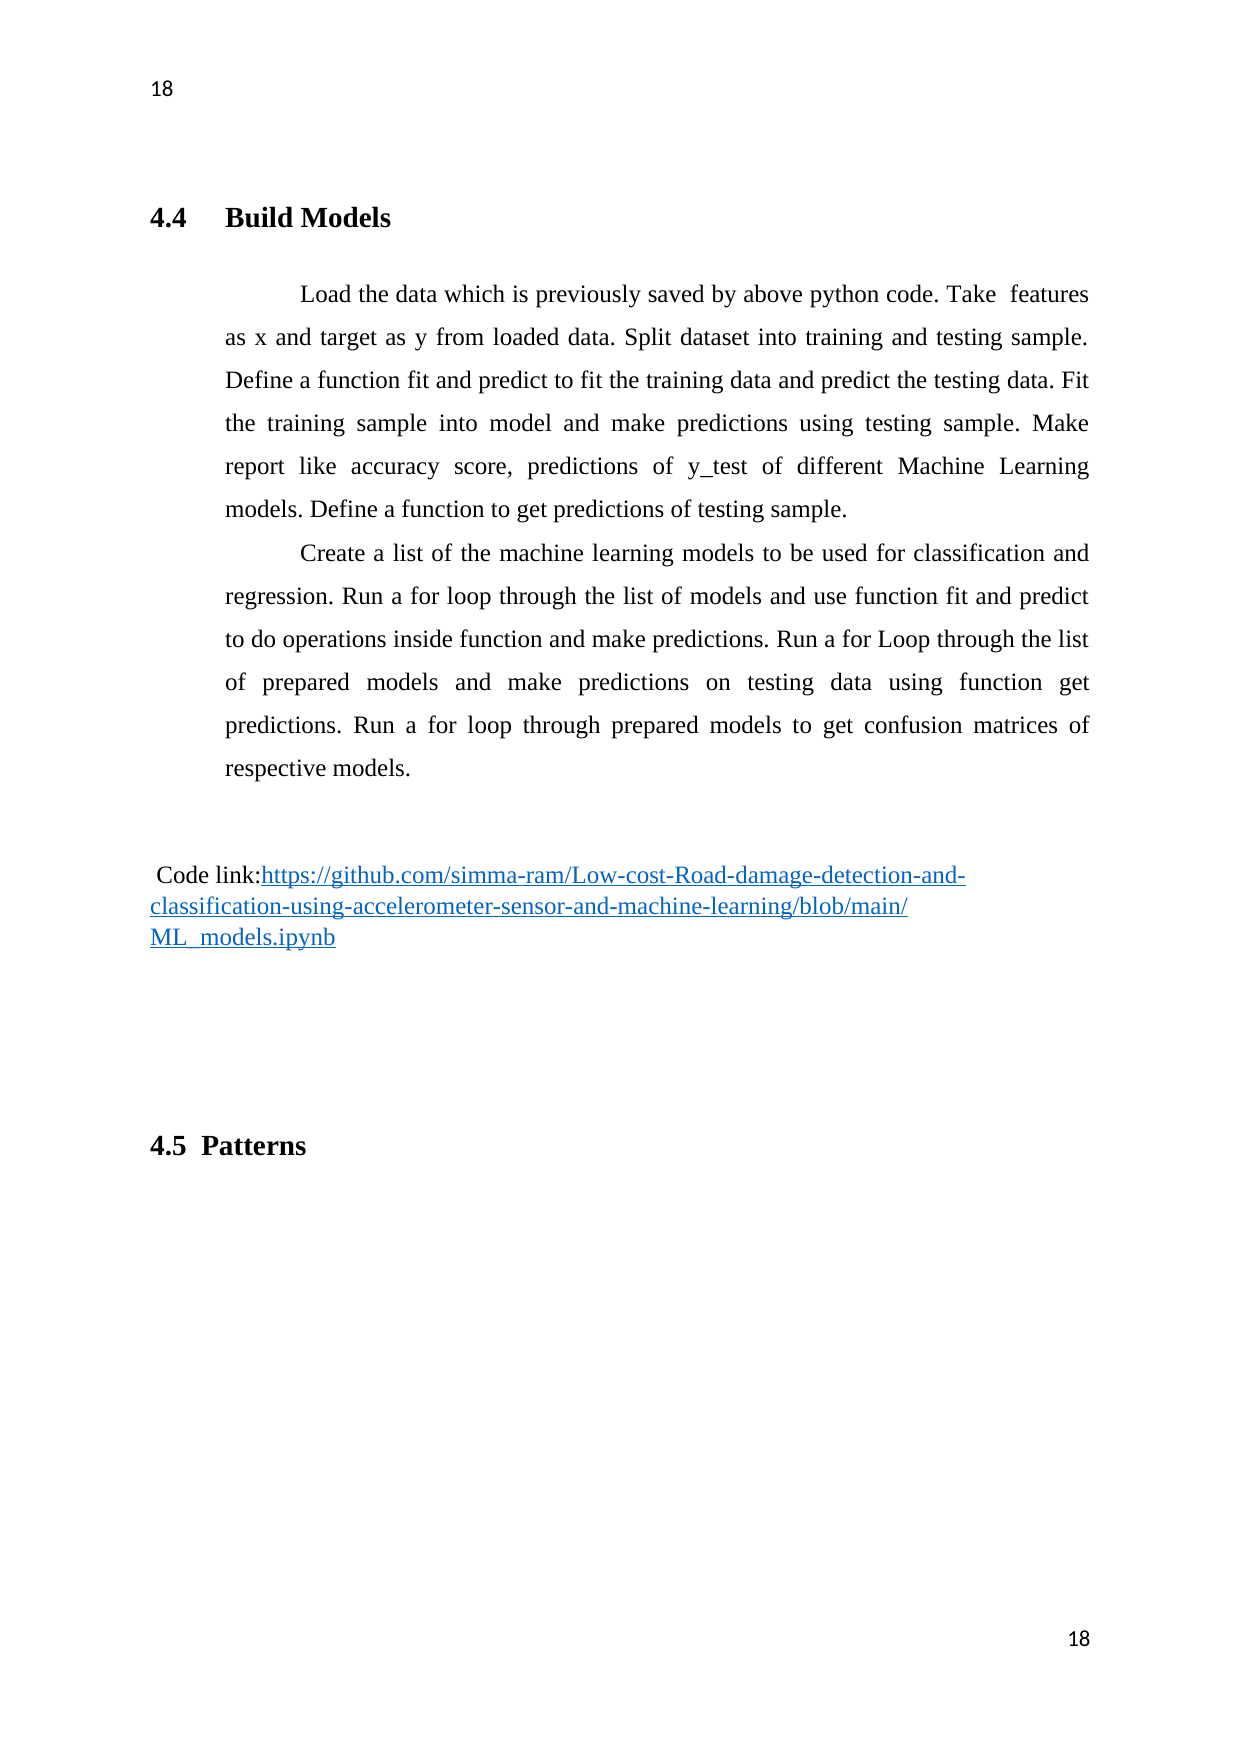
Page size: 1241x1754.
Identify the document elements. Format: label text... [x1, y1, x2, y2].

list Build Models [150, 200, 1090, 233]
text Code link:https://github.com/simma-ram/Low-cost-Road-damage-detection-and-classification-using-accelerometer-sensor-and-machine-learning/blob/main/ML_models.ipynb [150, 860, 1090, 951]
list Create a list of the machine learning models to be used for classification and regression. Run a for loop through the list of models and use function fit and predict to do operations inside function and make predictions. Run a for Loop through the list of prepared models and make predictions on testing data using function get predictions. Run a for loop through prepared models to get confusion matrices of respective models. [225, 538, 1090, 782]
list Load the data which is previously saved by above python code. Take features as x and target as y from loaded data. Split dataset into training and testing sample. Define a function fit and predict to fit the training data and predict the testing data. Fit the training sample into model and make predictions using testing sample. Make report like accuracy score, predictions of y_test of different Machine Learning models. Define a function to get predictions of testing sample. [225, 279, 1090, 523]
text 4.5 Patterns [150, 1128, 1090, 1162]
